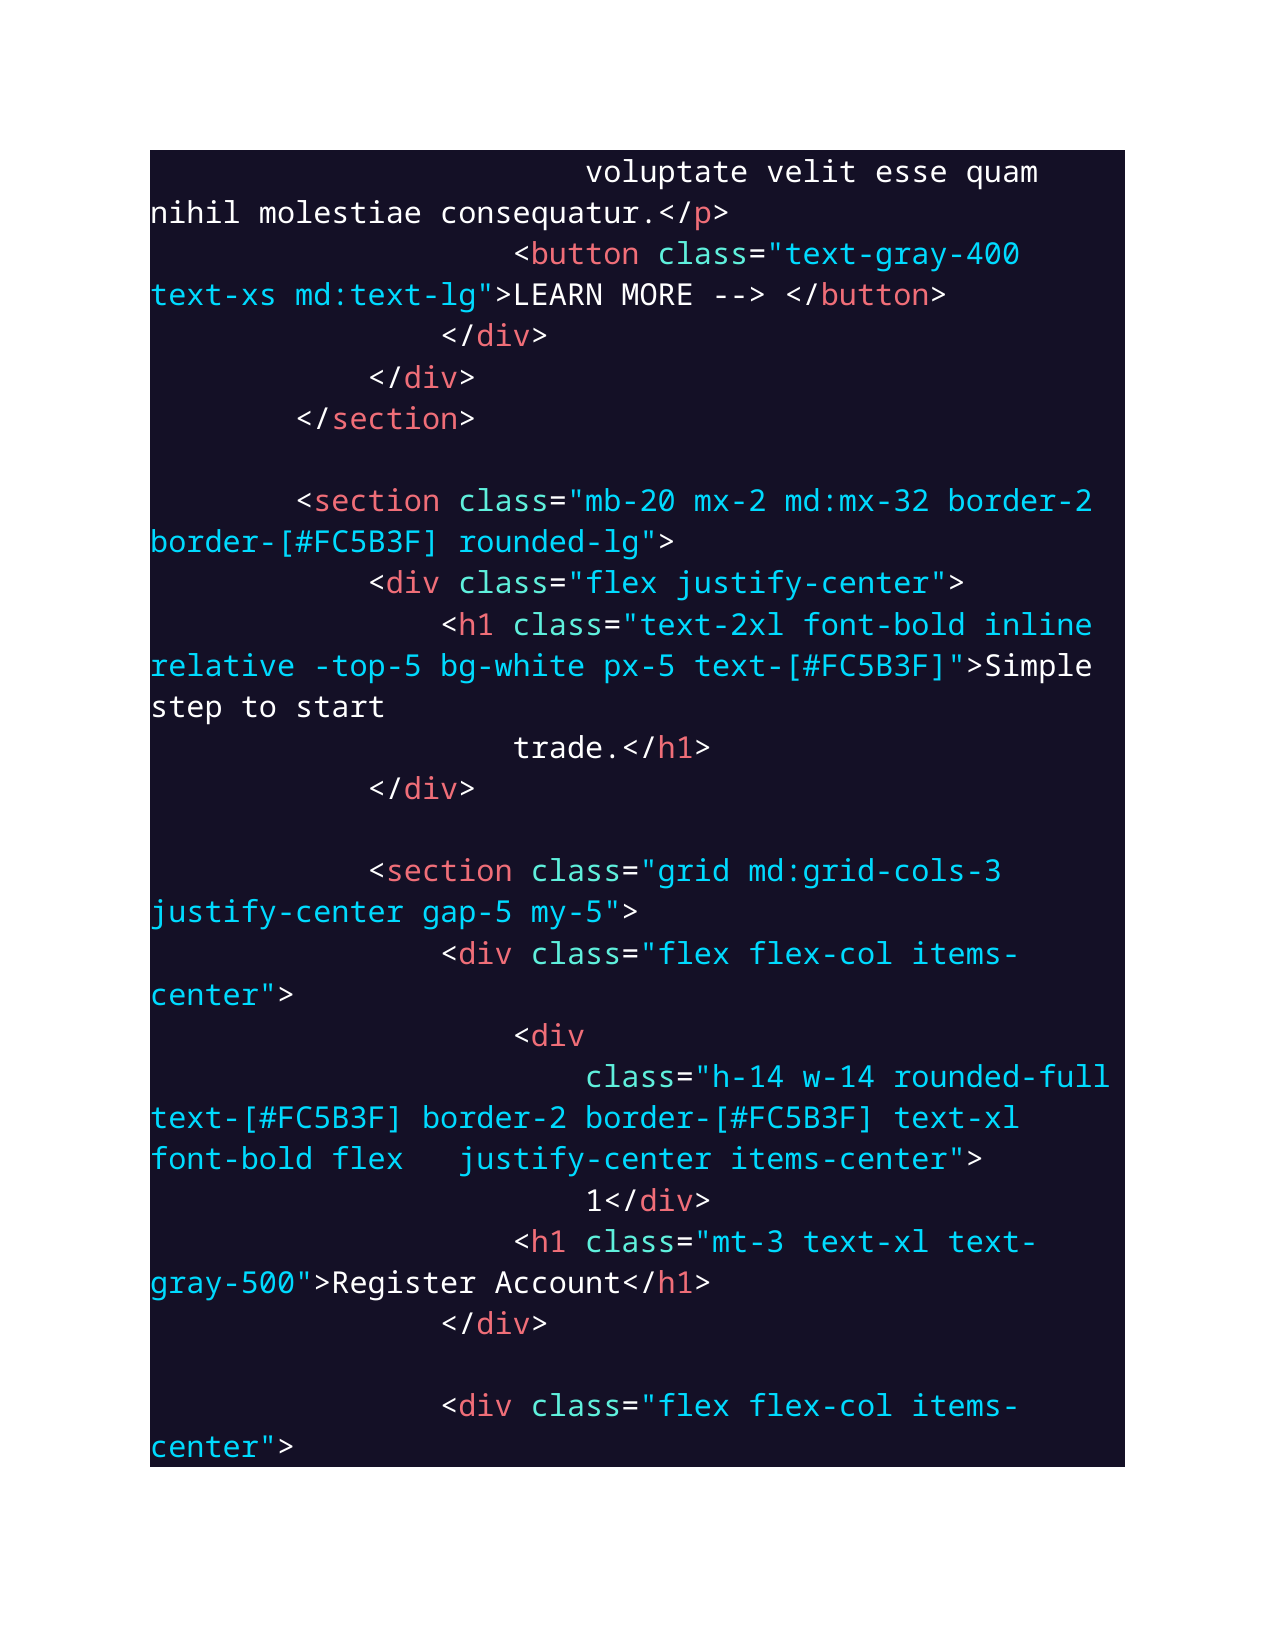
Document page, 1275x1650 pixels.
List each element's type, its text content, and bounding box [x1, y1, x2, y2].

text 1</div> [150, 1179, 1125, 1220]
text </section> [150, 397, 1125, 438]
text <button class="text-gray-400 text-xs md:text-lg">LEARN MORE --> </button> [150, 232, 1125, 314]
text </div> [150, 314, 1125, 356]
text <div class="flex flex-col items-center"> [150, 932, 1125, 1014]
text </div> [150, 767, 1125, 808]
text </div> [150, 1302, 1125, 1343]
text <h1 class="text-2xl font-bold inline relative -top-5 bg-white px-5 text-[#FC5B3F]">Simple step to start [150, 603, 1125, 726]
text <div [150, 1014, 1125, 1055]
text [150, 1055, 1125, 1179]
text <div class="flex justify-center"> [150, 561, 1125, 603]
text </div> [150, 356, 1125, 397]
text <section class="grid md:grid-cols-3 justify-center gap-5 my-5"> [150, 849, 1125, 932]
text <div class="flex flex-col items-center"> [150, 1384, 1125, 1467]
text trade.</h1> [150, 726, 1125, 767]
text <h1 class="mt-3 text-xl text-gray-500">Register Account</h1> [150, 1220, 1125, 1302]
text <section class="mb-20 mx-2 md:mx-32 border-2 border-[#FC5B3F] rounded-lg"> [150, 479, 1125, 561]
text voluptate velit esse quam nihil molestiae consequatur.</p> [150, 150, 1125, 232]
